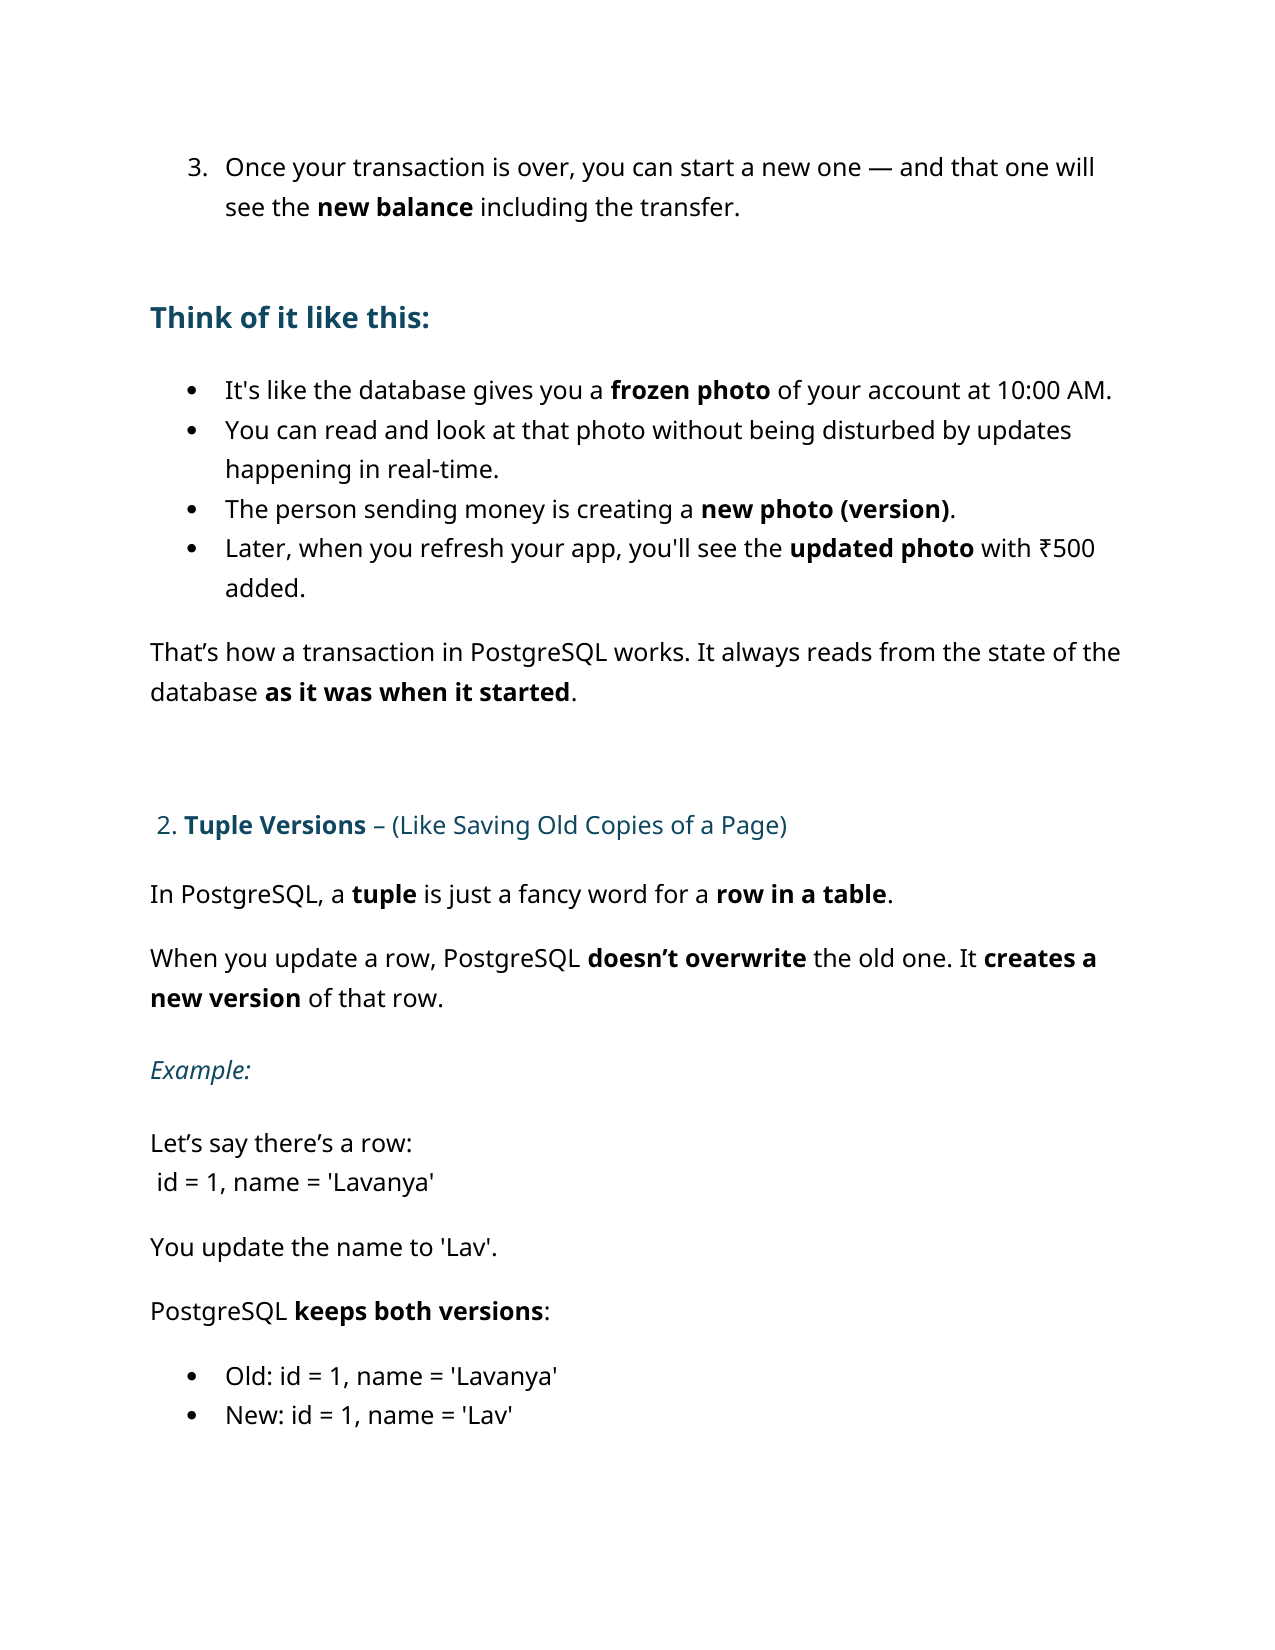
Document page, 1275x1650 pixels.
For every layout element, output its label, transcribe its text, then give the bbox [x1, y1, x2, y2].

list It's like the database gives you a frozen photo of your account at 10:00 AM. [187, 373, 1125, 407]
list Once your transaction is over, you can start a new one — and that one will see the new balance including the transfer. [187, 150, 1125, 223]
text When you update a row, PostgreSQL doesn’t overwrite the old one. It creates a new version of that row. [150, 941, 1125, 1014]
subtitle Example: [150, 1053, 1125, 1087]
list Old: id = 1, name = 'Lavanya' [187, 1358, 1125, 1393]
list Later, when you refresh your app, you'll see the updated photo with ₹500 added. [187, 531, 1125, 604]
list You can read and look at that photo without being disturbed by updates happening in real-time. [187, 412, 1125, 486]
text Let’s say there’s a row: id = 1, name = 'Lavanya' [150, 1126, 1125, 1199]
text You update the name to 'Lav'. [150, 1229, 1125, 1264]
list New: id = 1, name = 'Lav' [187, 1398, 1125, 1432]
list The person sending money is creating a new photo (version). [187, 491, 1125, 525]
subtitle Think of it like this: [150, 298, 1125, 337]
subtitle 2. Tuple Versions – (Like Saving Old Copies of a Page) [150, 807, 1125, 842]
text PostgreSQL keeps both versions: [150, 1294, 1125, 1328]
text That’s how a transaction in PostgreSQL works. It always reads from the state of the database as it was when it started. [150, 635, 1125, 708]
text In PostgreSQL, a tuple is just a fancy word for a row in a table. [150, 876, 1125, 910]
